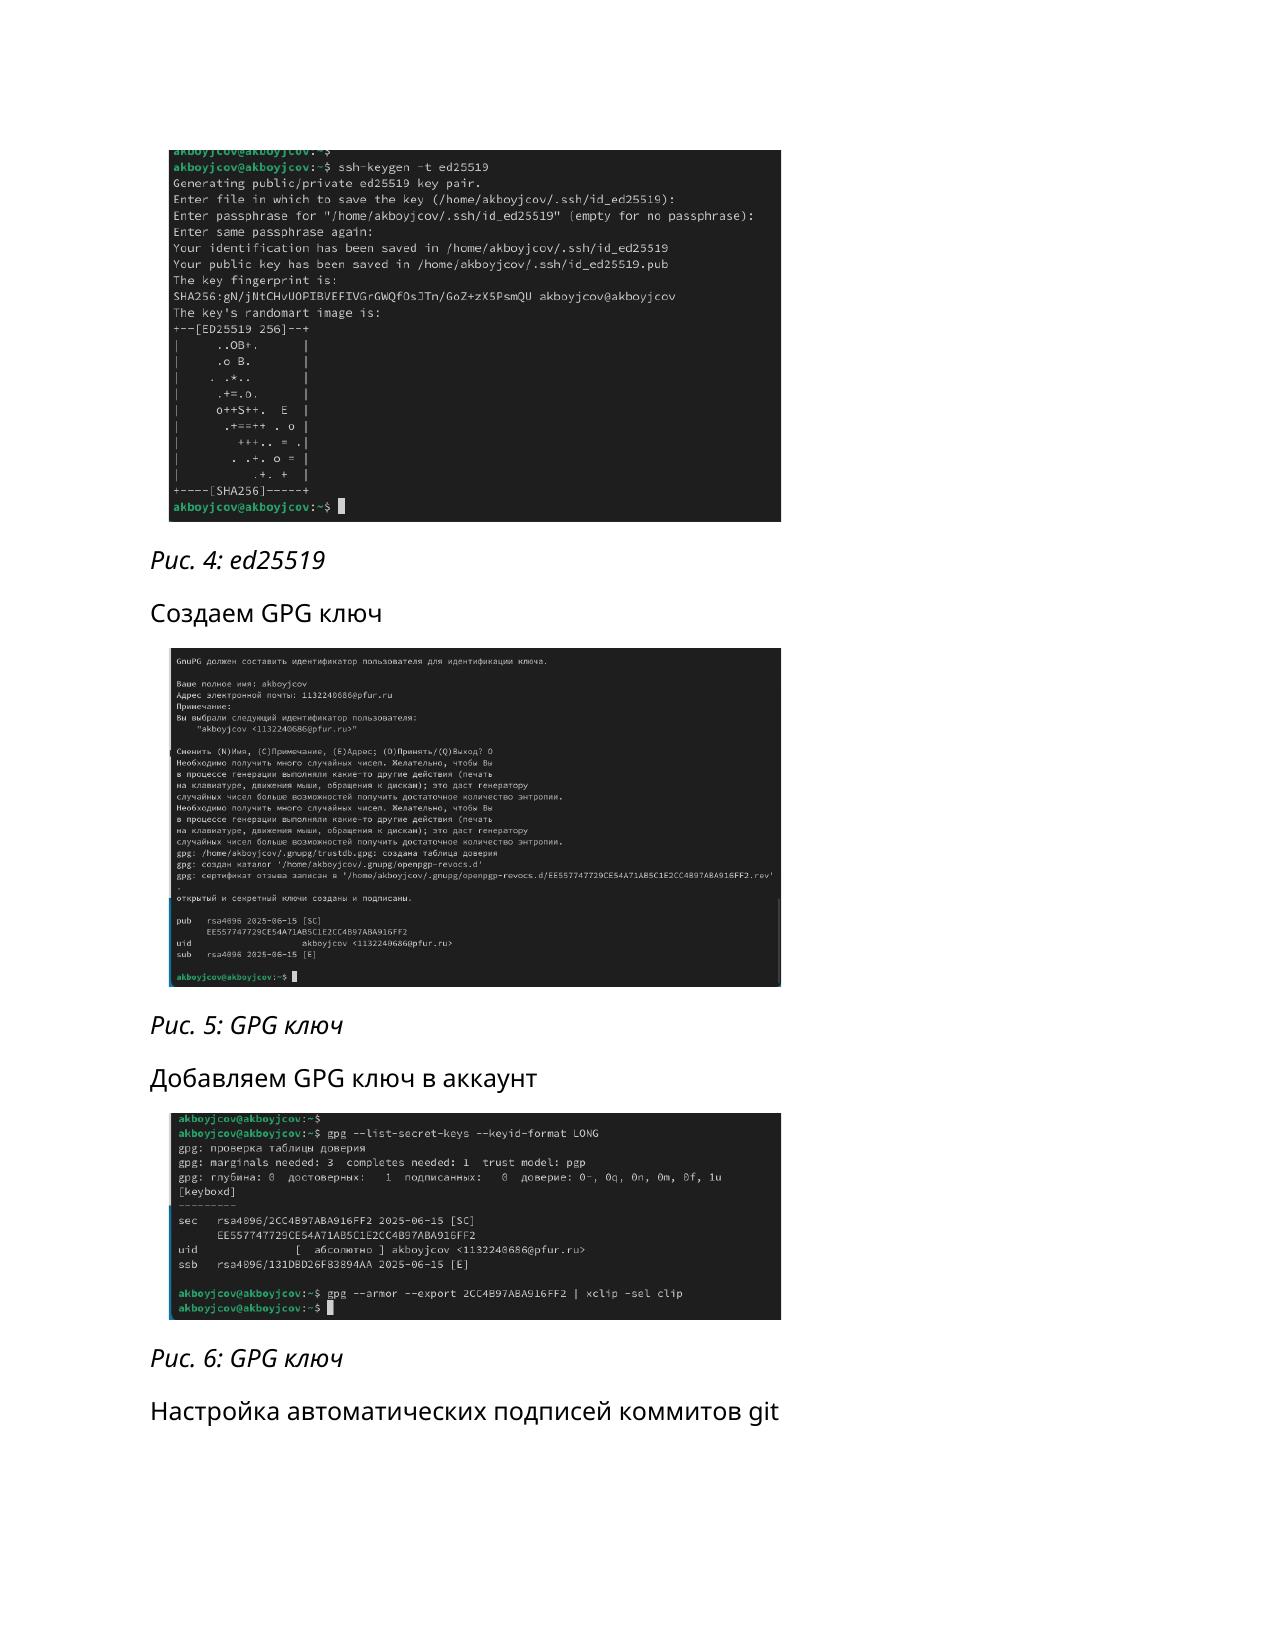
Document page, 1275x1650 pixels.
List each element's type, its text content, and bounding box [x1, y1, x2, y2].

text Настройка автоматических подписей коммитов git [150, 1393, 1125, 1428]
text Рис. 6: GPG ключ [150, 1341, 1125, 1375]
picture [168, 150, 782, 522]
text Добавляем GPG ключ в аккаунт [150, 1061, 1125, 1094]
text Рис. 4: ed25519 [150, 542, 1125, 577]
picture [168, 648, 782, 987]
text Создаем GPG ключ [150, 595, 1125, 629]
picture [168, 1113, 782, 1320]
text Рис. 5: GPG ключ [150, 1008, 1125, 1042]
